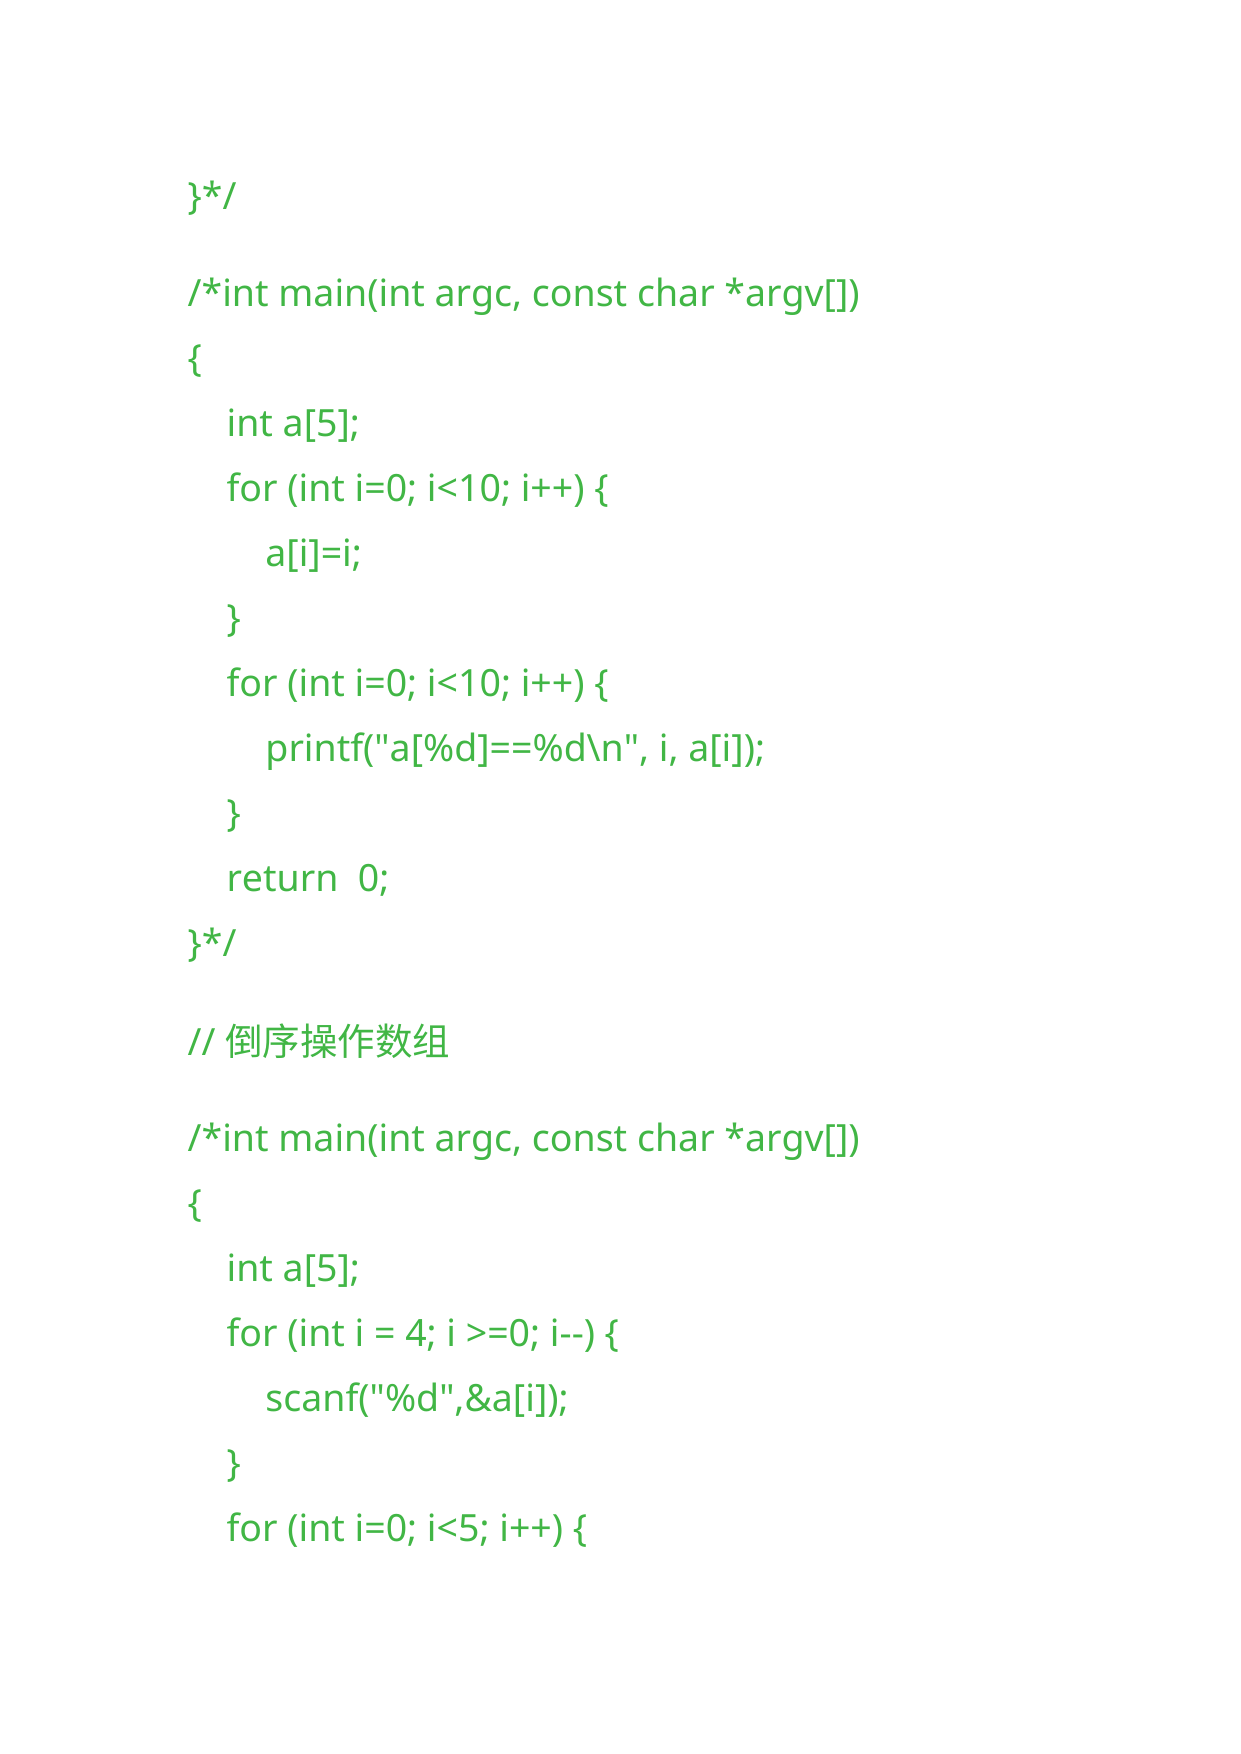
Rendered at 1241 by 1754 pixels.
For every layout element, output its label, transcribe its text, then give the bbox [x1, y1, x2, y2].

text /*int main(int argc, const char *argv[]) [187, 1104, 1053, 1169]
text }*/ [187, 162, 1053, 227]
text for (int i=0; i<10; i++) { [187, 649, 1053, 714]
text for (int i = 4; i >=0; i--) { [187, 1299, 1053, 1364]
text return 0; [187, 844, 1053, 909]
text int a[5]; [187, 389, 1053, 454]
text { [187, 1169, 1053, 1234]
text scanf("%d",&a[i]); [187, 1364, 1053, 1429]
text printf("a[%d]==%d\n", i, a[i]); [187, 714, 1053, 779]
text a[i]=i; [187, 519, 1053, 584]
text } [187, 584, 1053, 649]
text for (int i=0; i<10; i++) { [187, 454, 1053, 519]
text // 倒序操作数组 [187, 1007, 1053, 1072]
text for (int i=0; i<5; i++) { [187, 1494, 1053, 1559]
text } [187, 779, 1053, 844]
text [187, 259, 1053, 324]
text }*/ [187, 909, 1053, 974]
text } [187, 1429, 1053, 1494]
text { [187, 324, 1053, 389]
text int a[5]; [187, 1234, 1053, 1299]
